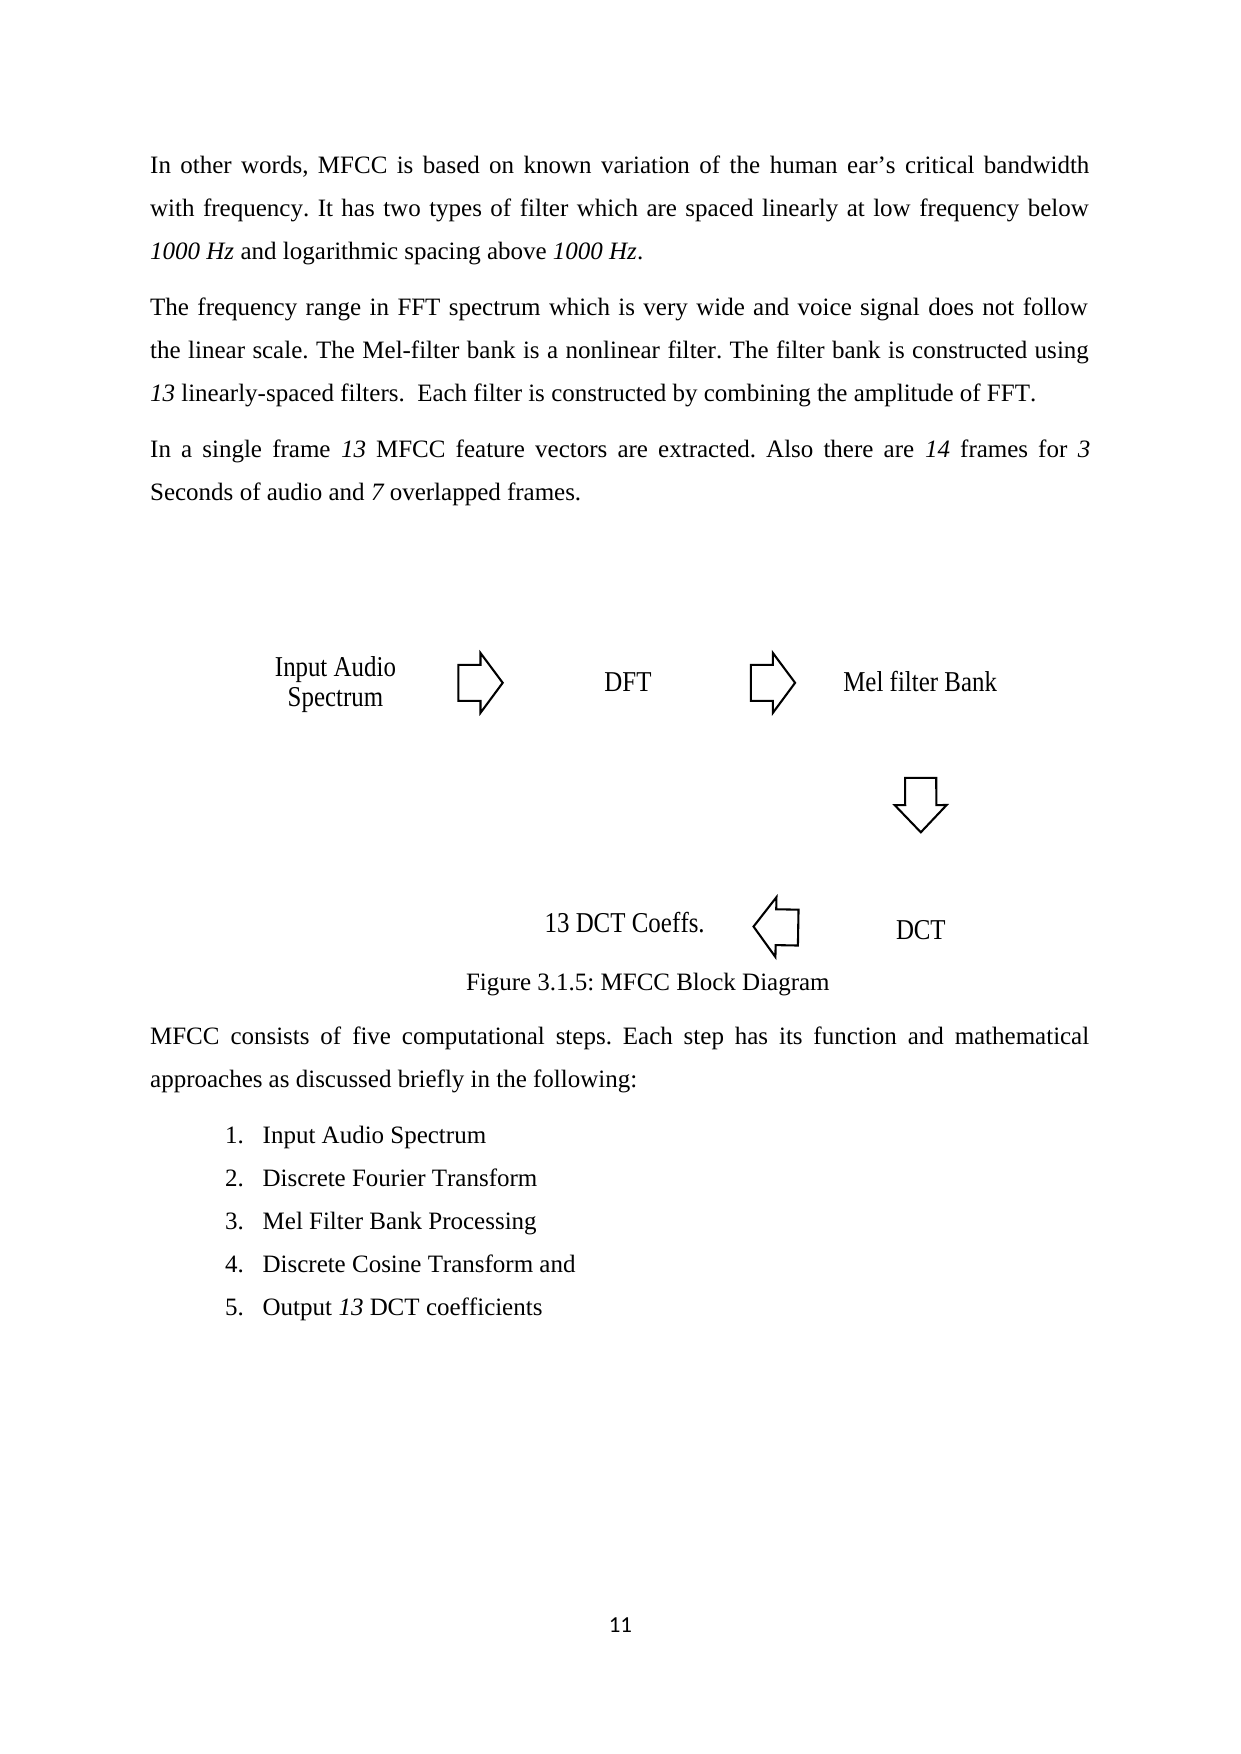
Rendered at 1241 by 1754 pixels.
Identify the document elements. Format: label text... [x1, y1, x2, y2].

text The frequency range in FFT spectrum which is very wide and voice signal does not follow the linear scale. The Mel-filter bank is a nonlinear filter. The filter bank is constructed using 13 linearly-spaced filters. Each filter is constructed by combining the amplitude of FFT. [150, 292, 1090, 407]
list Input Audio Spectrum [225, 1120, 1090, 1149]
list Mel Filter Bank Processing [225, 1206, 1090, 1235]
list Output 13 DCT coefficients [225, 1292, 1090, 1321]
text MFCC consists of five computational steps. Each step has its function and mathematical approaches as discussed briefly in the following: [150, 1021, 1090, 1093]
text In a single frame 13 MFCC feature vectors are extracted. Also there are 14 frames for 3 Seconds of audio and 7 overlapped frames. [150, 434, 1090, 506]
text In other words, MFCC is based on known variation of the human ear’s critical bandwidth with frequency. It has two types of filter which are spaced linearly at low frequency below 1000 Hz and logarithmic spacing above 1000 Hz. [150, 150, 1090, 265]
list Discrete Cosine Transform and [225, 1249, 1090, 1278]
list Discrete Fourier Transform [225, 1163, 1090, 1192]
